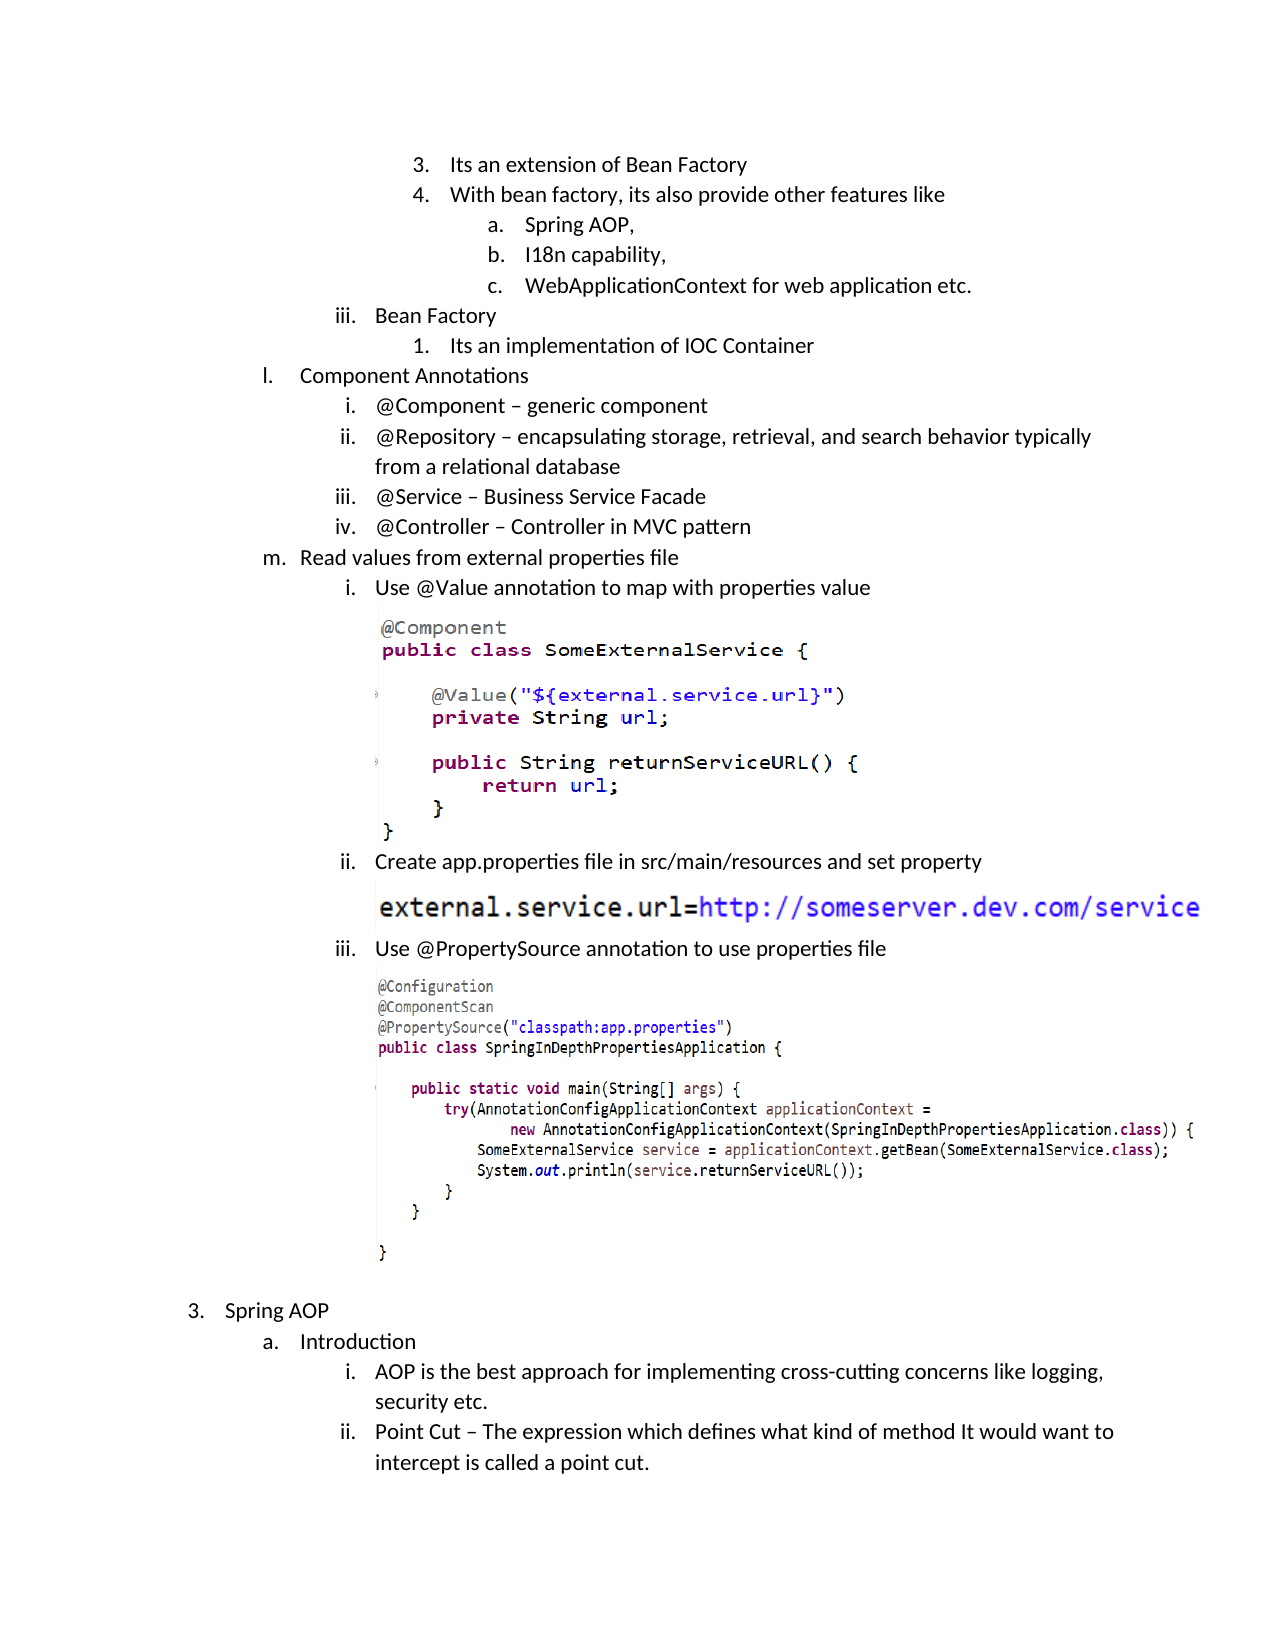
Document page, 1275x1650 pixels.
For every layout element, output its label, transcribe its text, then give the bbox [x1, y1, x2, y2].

list Bean Factory [356, 301, 1125, 329]
list Spring AOP [187, 1297, 1125, 1324]
list Create app.properties file in src/main/resources and set property [356, 847, 1125, 875]
list Point Cut – The expression which defines what kind of method It would want to intercept is called a point cut. [356, 1417, 1125, 1476]
list With bean factory, its also provide other features like [412, 180, 1125, 208]
list Introduction [262, 1327, 1125, 1355]
list Its an implementation of IOC Container [412, 331, 1125, 359]
list @Service – Business Service Facade [356, 482, 1125, 510]
list AOP is the best approach for implementing cross-cutting concerns like logging, security etc. [356, 1357, 1125, 1415]
list Its an extension of Bean Factory [412, 150, 1125, 178]
list @Component – generic component [356, 392, 1125, 420]
picture [375, 964, 1202, 1265]
list Use @PropertySource annotation to use properties file [356, 934, 1125, 963]
list Read values from external properties file [262, 543, 1125, 571]
picture [375, 877, 1238, 933]
list @Controller – Controller in MVC pattern [356, 512, 1125, 541]
list @Repository – encapsulating storage, retrieval, and search behavior typically from a relational database [356, 422, 1125, 480]
list Use @Value annotation to map with properties value [356, 573, 1125, 601]
list I18n capability, [487, 241, 1125, 269]
list WebApplicationContext for web application etc. [487, 271, 1125, 299]
list Component Annotations [262, 361, 1125, 389]
list Spring AOP, [487, 210, 1125, 238]
picture [375, 603, 919, 845]
